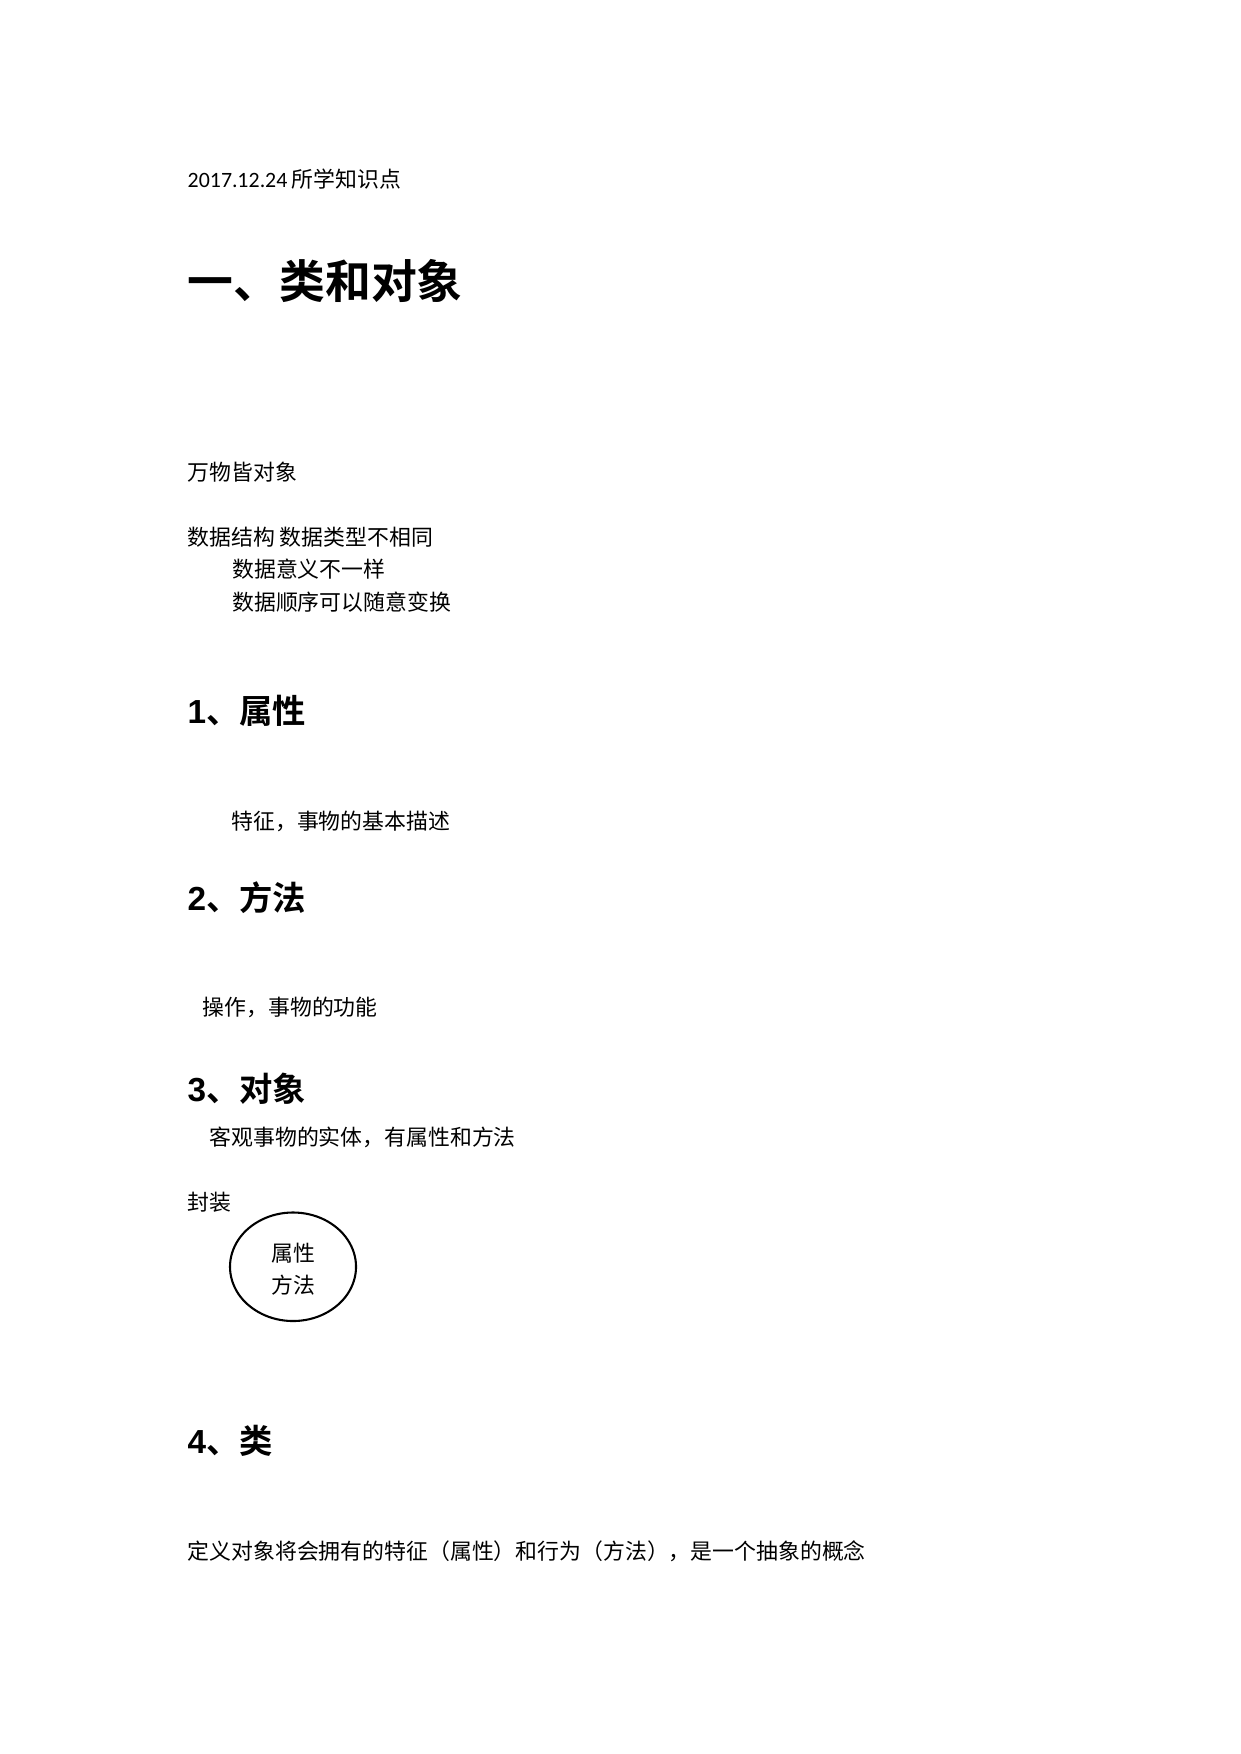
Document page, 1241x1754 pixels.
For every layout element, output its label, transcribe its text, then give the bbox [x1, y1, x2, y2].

text 数据意义不一样 [187, 552, 1053, 584]
text 数据顺序可以随意变换 [187, 584, 1053, 617]
subtitle 1、属性 [187, 677, 1053, 742]
text 2017.12.24所学知识点 [187, 162, 1053, 194]
list 客观事物的实体，有属性和方法 [187, 1120, 1053, 1152]
subtitle 4、类 [187, 1407, 1053, 1472]
list 特征，事物的基本描述 [187, 803, 1053, 836]
text 数据结构 数据类型不相同 [187, 519, 1053, 552]
list 3、对象 [187, 1055, 1053, 1120]
text 万物皆对象 [187, 454, 1053, 487]
subtitle 类和对象 [187, 230, 1053, 327]
subtitle 2、方法 [187, 863, 1053, 928]
list 定义对象将会拥有的特征（属性）和行为（方法），是一个抽象的概念 [187, 1534, 1053, 1566]
text 封装 [187, 1185, 1053, 1217]
list 操作，事物的功能 [187, 990, 1053, 1022]
